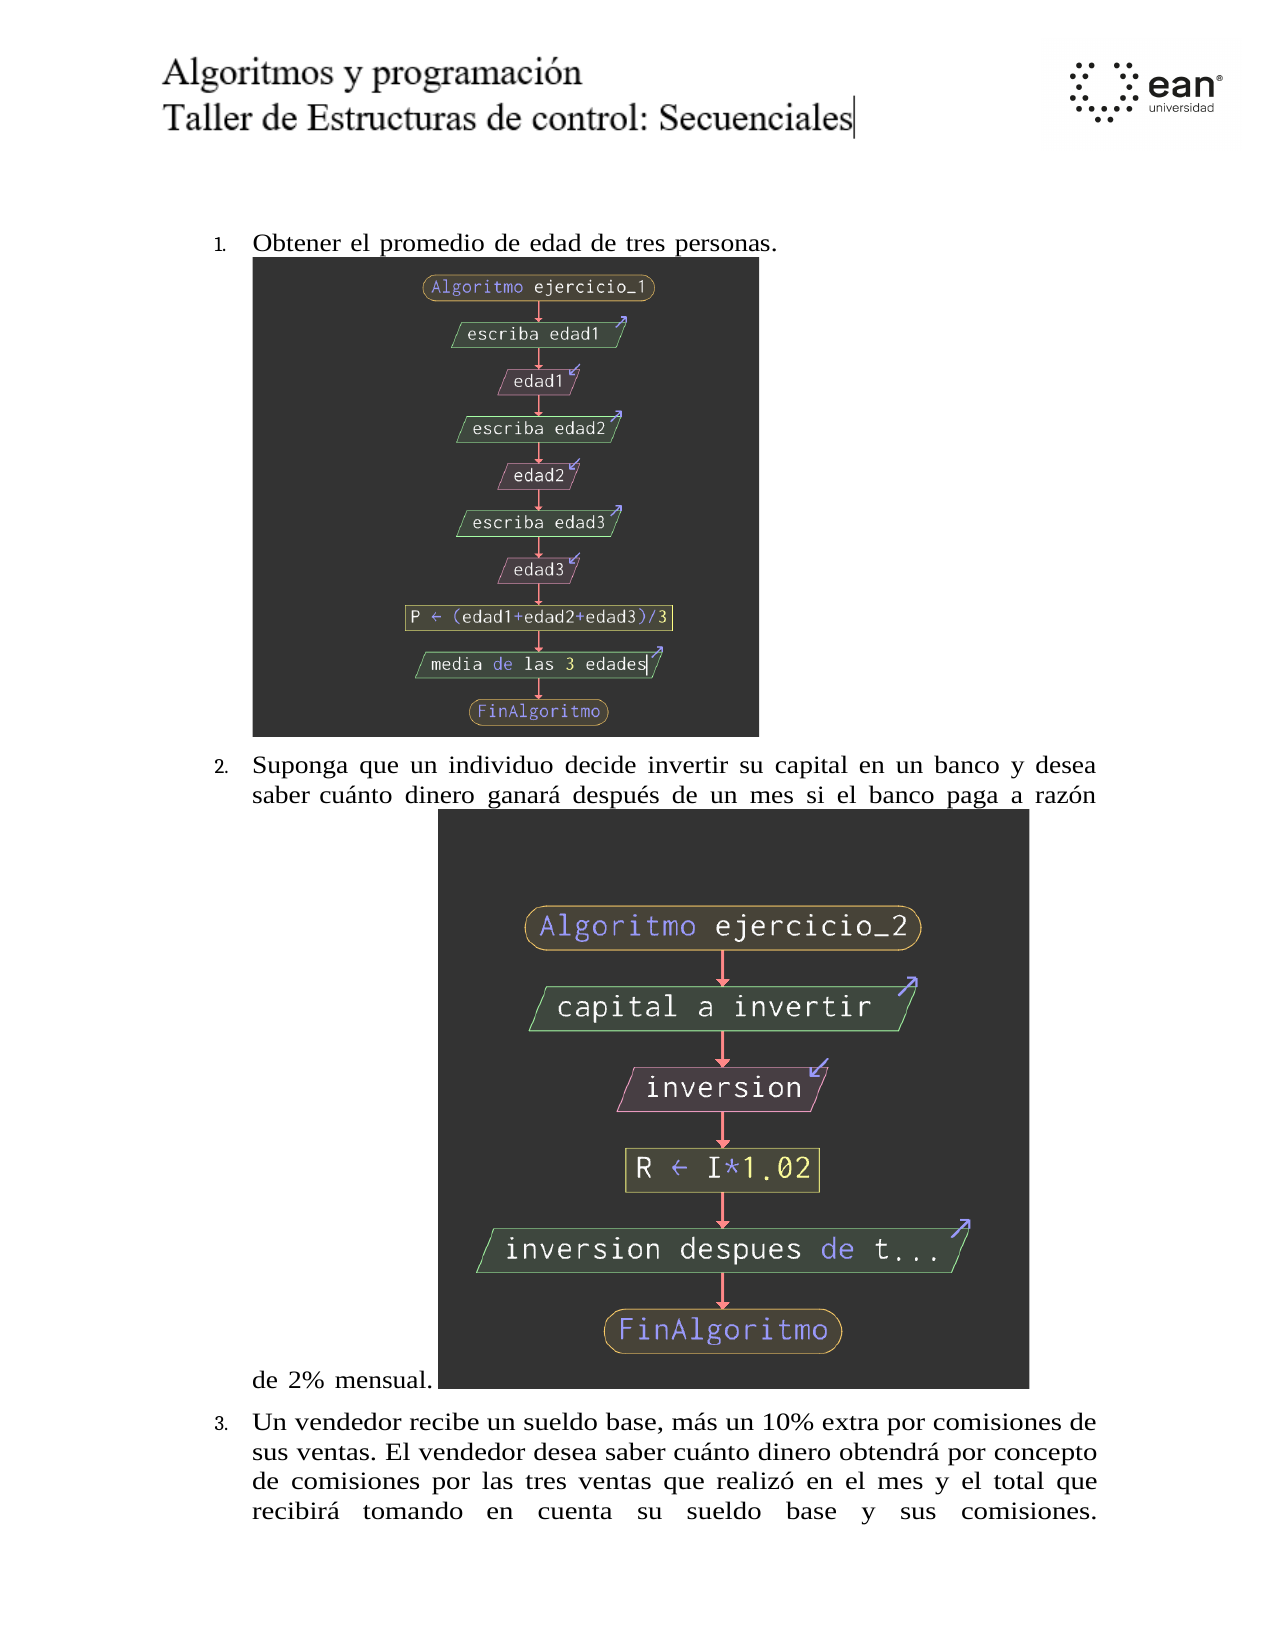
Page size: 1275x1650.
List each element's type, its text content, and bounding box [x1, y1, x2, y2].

picture [1041, 38, 1243, 151]
picture [438, 809, 1030, 1389]
picture [252, 257, 760, 737]
picture [158, 51, 865, 149]
list Obtener el promedio de edad de tres personas. [214, 228, 1125, 257]
